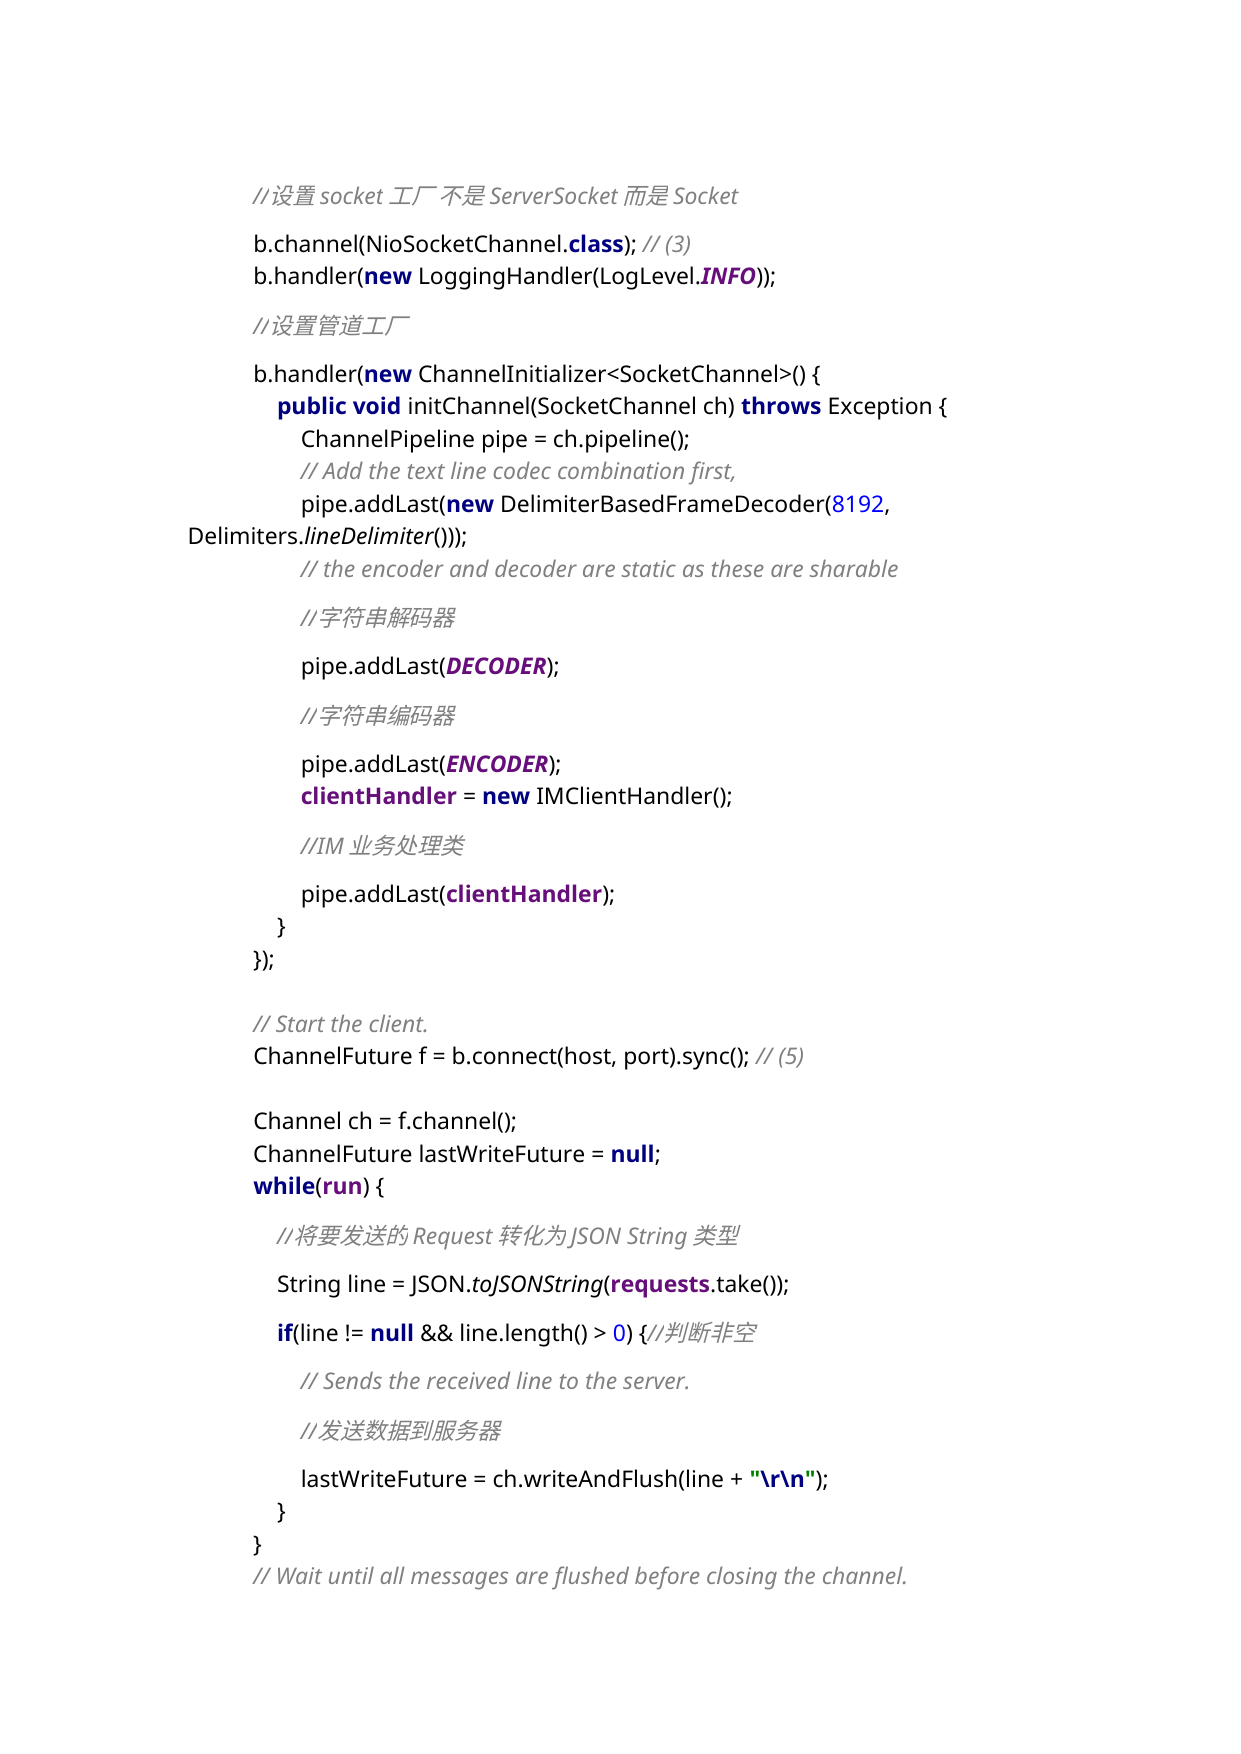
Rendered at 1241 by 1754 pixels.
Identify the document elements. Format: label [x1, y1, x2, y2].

text [187, 162, 1053, 1592]
